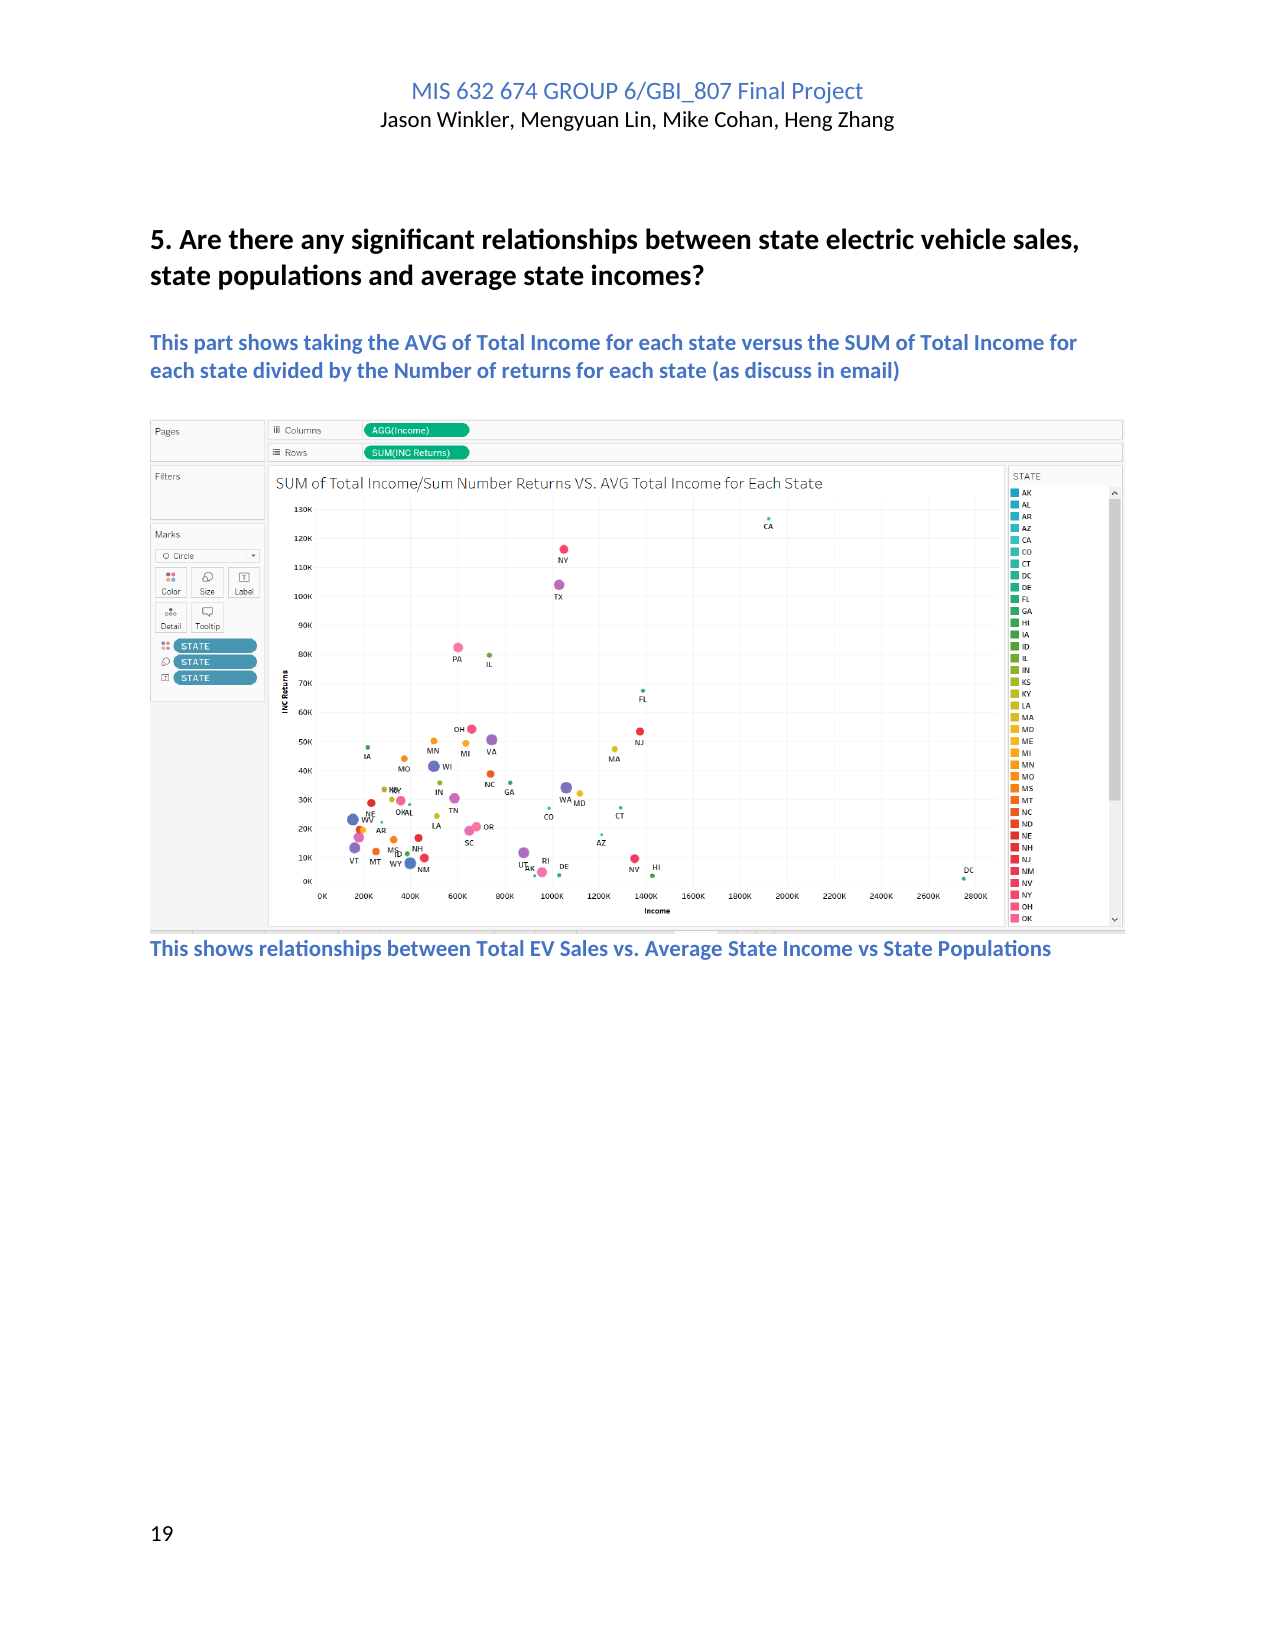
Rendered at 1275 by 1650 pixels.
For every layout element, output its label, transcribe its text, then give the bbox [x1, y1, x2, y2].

text This part shows taking the AVG of Total Income for each state versus the SUM of Total Income for each state divided by the Number of returns for each state (as discuss in email) [150, 328, 1125, 384]
picture [150, 419, 1125, 934]
text This shows relationships between Total EV Sales vs. Average State Income vs State Populations [150, 934, 1125, 962]
text 5. Are there any significant relationships between state electric vehicle sales, state populations and average state incomes? [150, 221, 1125, 292]
